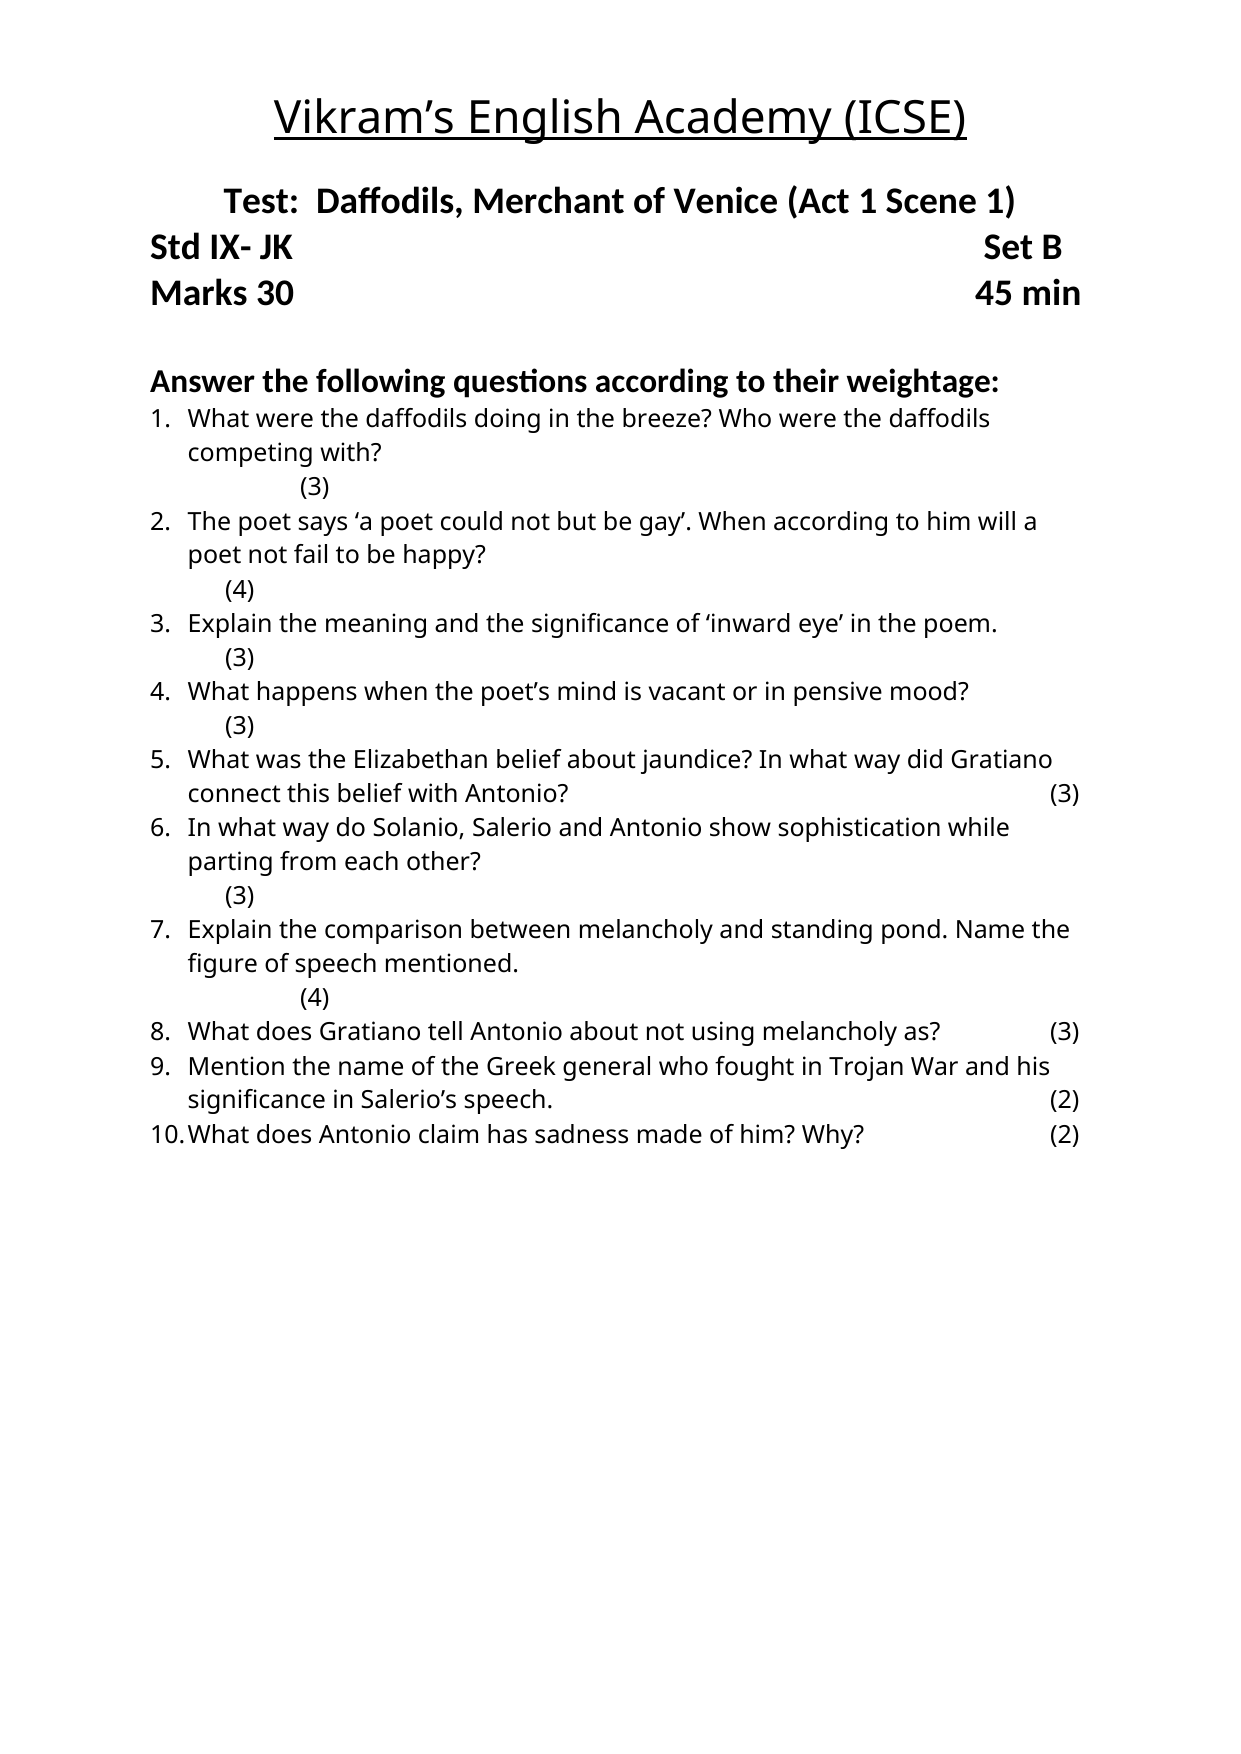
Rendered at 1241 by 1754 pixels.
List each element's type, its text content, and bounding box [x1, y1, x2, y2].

list In what way do Solanio, Salerio and Antonio show sophistication while parting from each other? (3) [150, 810, 1090, 912]
text Answer the following questions according to their weightage: [150, 360, 1090, 401]
text Vikram’s English Academy (ICSE) [150, 84, 1090, 147]
text Test: Daffodils, Merchant of Venice (Act 1 Scene 1) [150, 177, 1090, 223]
list What does Gratiano tell Antonio about not using melancholy as? (3) [150, 1014, 1090, 1048]
list What were the daffodils doing in the breeze? Who were the daffodils competing with? (3) [150, 401, 1090, 503]
list What was the Elizabethan belief about jaundice? In what way did Gratiano connect this belief with Antonio? (3) [150, 742, 1090, 810]
list What happens when the poet’s mind is vacant or in pensive mood? (3) [150, 673, 1090, 742]
text Marks 30 45 min [150, 268, 1090, 360]
list What does Antonio claim has sadness made of him? Why? (2) [150, 1116, 1090, 1150]
list Explain the comparison between melancholy and standing pond. Name the figure of speech mentioned. (4) [150, 912, 1090, 1014]
text Std IX- JK Set B [150, 223, 1090, 268]
list Mention the name of the Greek general who fought in Trojan War and his significance in Salerio’s speech. (2) [150, 1048, 1090, 1116]
list The poet says ‘a poet could not but be gay’. When according to him will a poet not fail to be happy? (4) [150, 503, 1090, 605]
list Explain the meaning and the significance of ‘inward eye’ in the poem. (3) [150, 605, 1090, 673]
